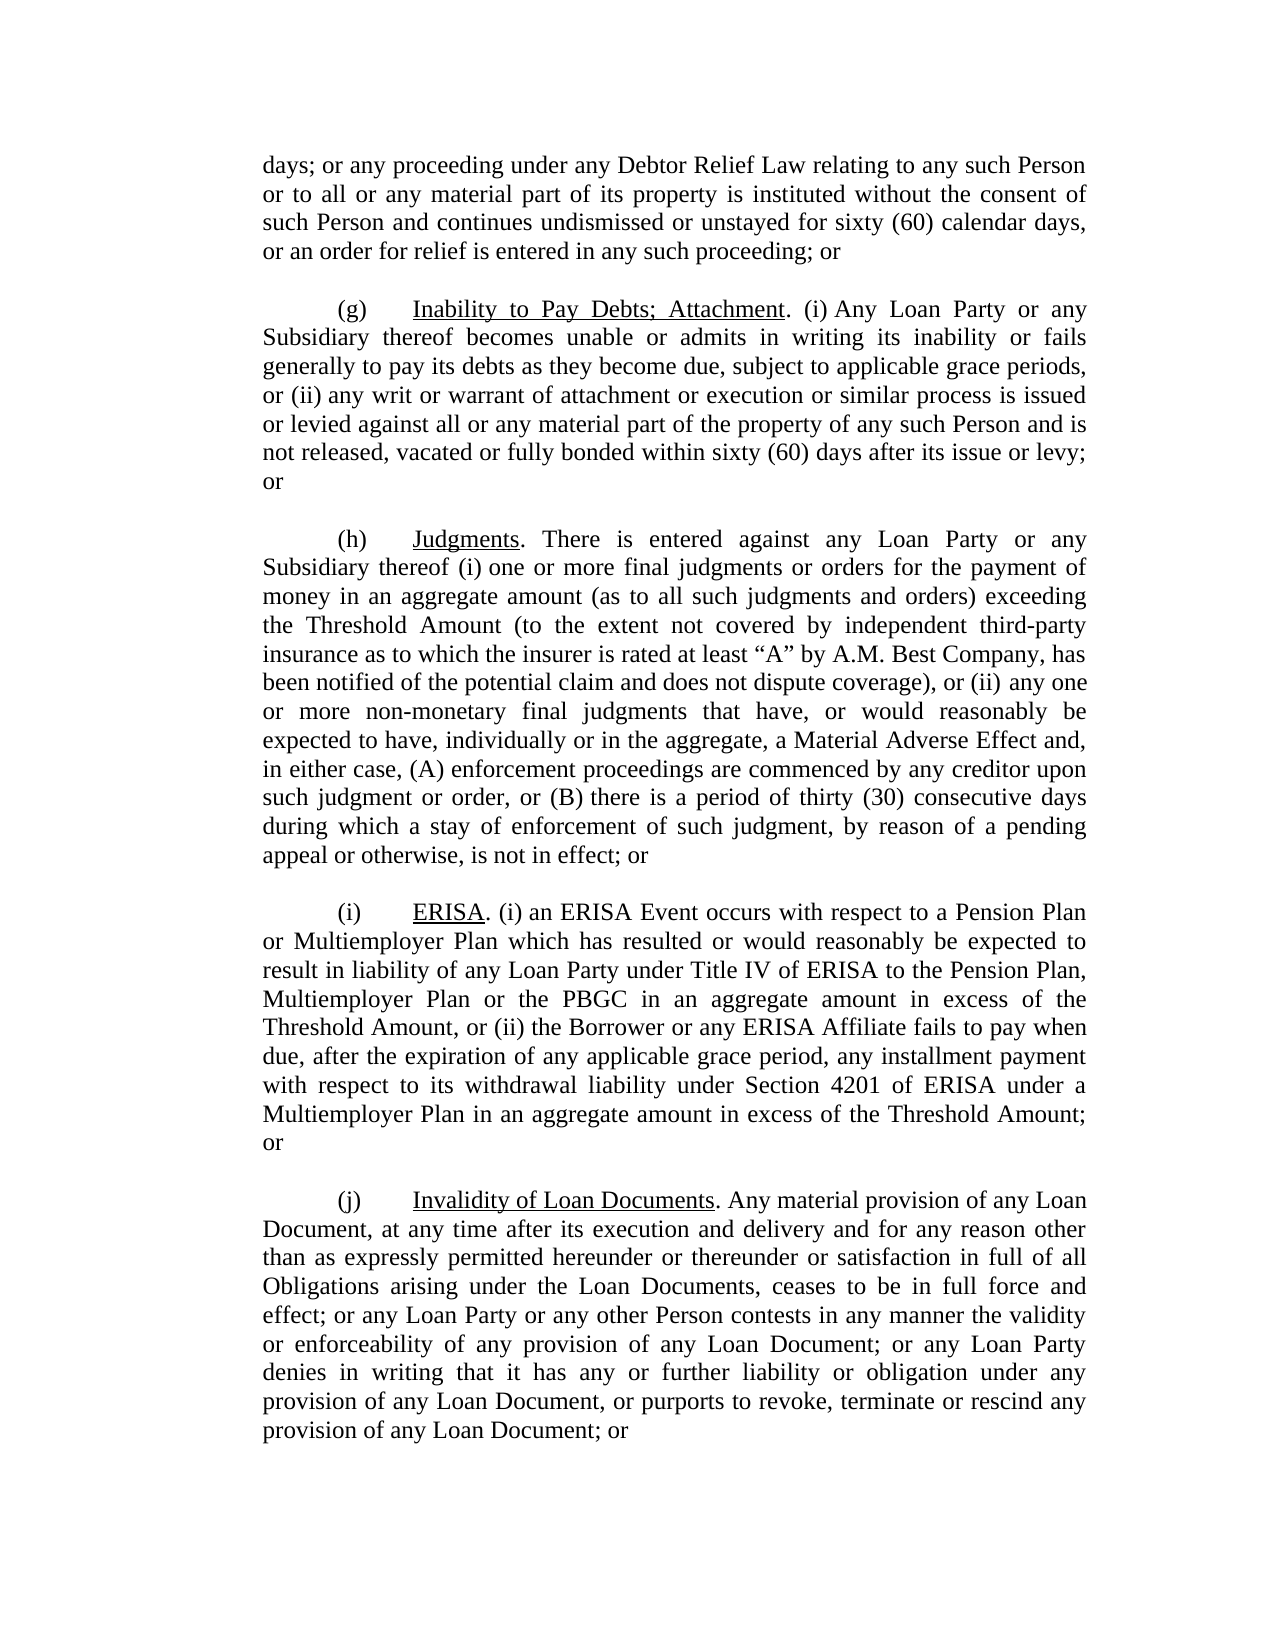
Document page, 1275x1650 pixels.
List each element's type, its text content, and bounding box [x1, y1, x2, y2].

text (i) ERISA. (i) an ERISA Event occurs with respect to a Pension Plan or Multiemployer Plan which has resulted or would reasonably be expected to result in liability of any Loan Party under Title IV of ERISA to the Pension Plan, Multiemployer Plan or the PBGC in an aggregate amount in excess of the Threshold Amount, or (ii) the Borrower or any ERISA Affiliate fails to pay when due, after the expiration of any applicable grace period, any installment payment with respect to its withdrawal liability under Section 4201 of ERISA under a Multiemployer Plan in an aggregate amount in excess of the Threshold Amount; or [262, 897, 1087, 1156]
text (g) Inability to Pay Debts; Attachment. (i) Any Loan Party or any Subsidiary thereof becomes unable or admits in writing its inability or fails generally to pay its debts as they become due, subject to applicable grace periods, or (ii) any writ or warrant of attachment or execution or similar process is issued or levied against all or any material part of the property of any such Person and is not released, vacated or fully bonded within sixty (60) days after its issue or levy; or [262, 294, 1087, 495]
text (j) Invalidity of Loan Documents. Any material provision of any Loan Document, at any time after its execution and delivery and for any reason other than as expressly permitted hereunder or thereunder or satisfaction in full of all Obligations arising under the Loan Documents, ceases to be in full force and effect; or any Loan Party or any other Person contests in any manner the validity or enforceability of any provision of any Loan Document; or any Loan Party denies in writing that it has any or further liability or obligation under any provision of any Loan Document, or purports to revoke, terminate or rescind any provision of any Loan Document; or [262, 1185, 1087, 1444]
text (h) Judgments. There is entered against any Loan Party or any Subsidiary thereof (i) one or more final judgments or orders for the payment of money in an aggregate amount (as to all such judgments and orders) exceeding the Threshold Amount (to the extent not covered by independent third-party insurance as to which the insurer is rated at least “A” by A.M. Best Company, has been notified of the potential claim and does not dispute coverage), or (ii) any one or more non-monetary final judgments that have, or would reasonably be expected to have, individually or in the aggregate, a Material Adverse Effect and, in either case, (A) enforcement proceedings are commenced by any creditor upon such judgment or order, or (B) there is a period of thirty (30) consecutive days during which a stay of enforcement of such judgment, by reason of a pending appeal or otherwise, is not in effect; or [262, 524, 1087, 869]
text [262, 150, 1087, 265]
